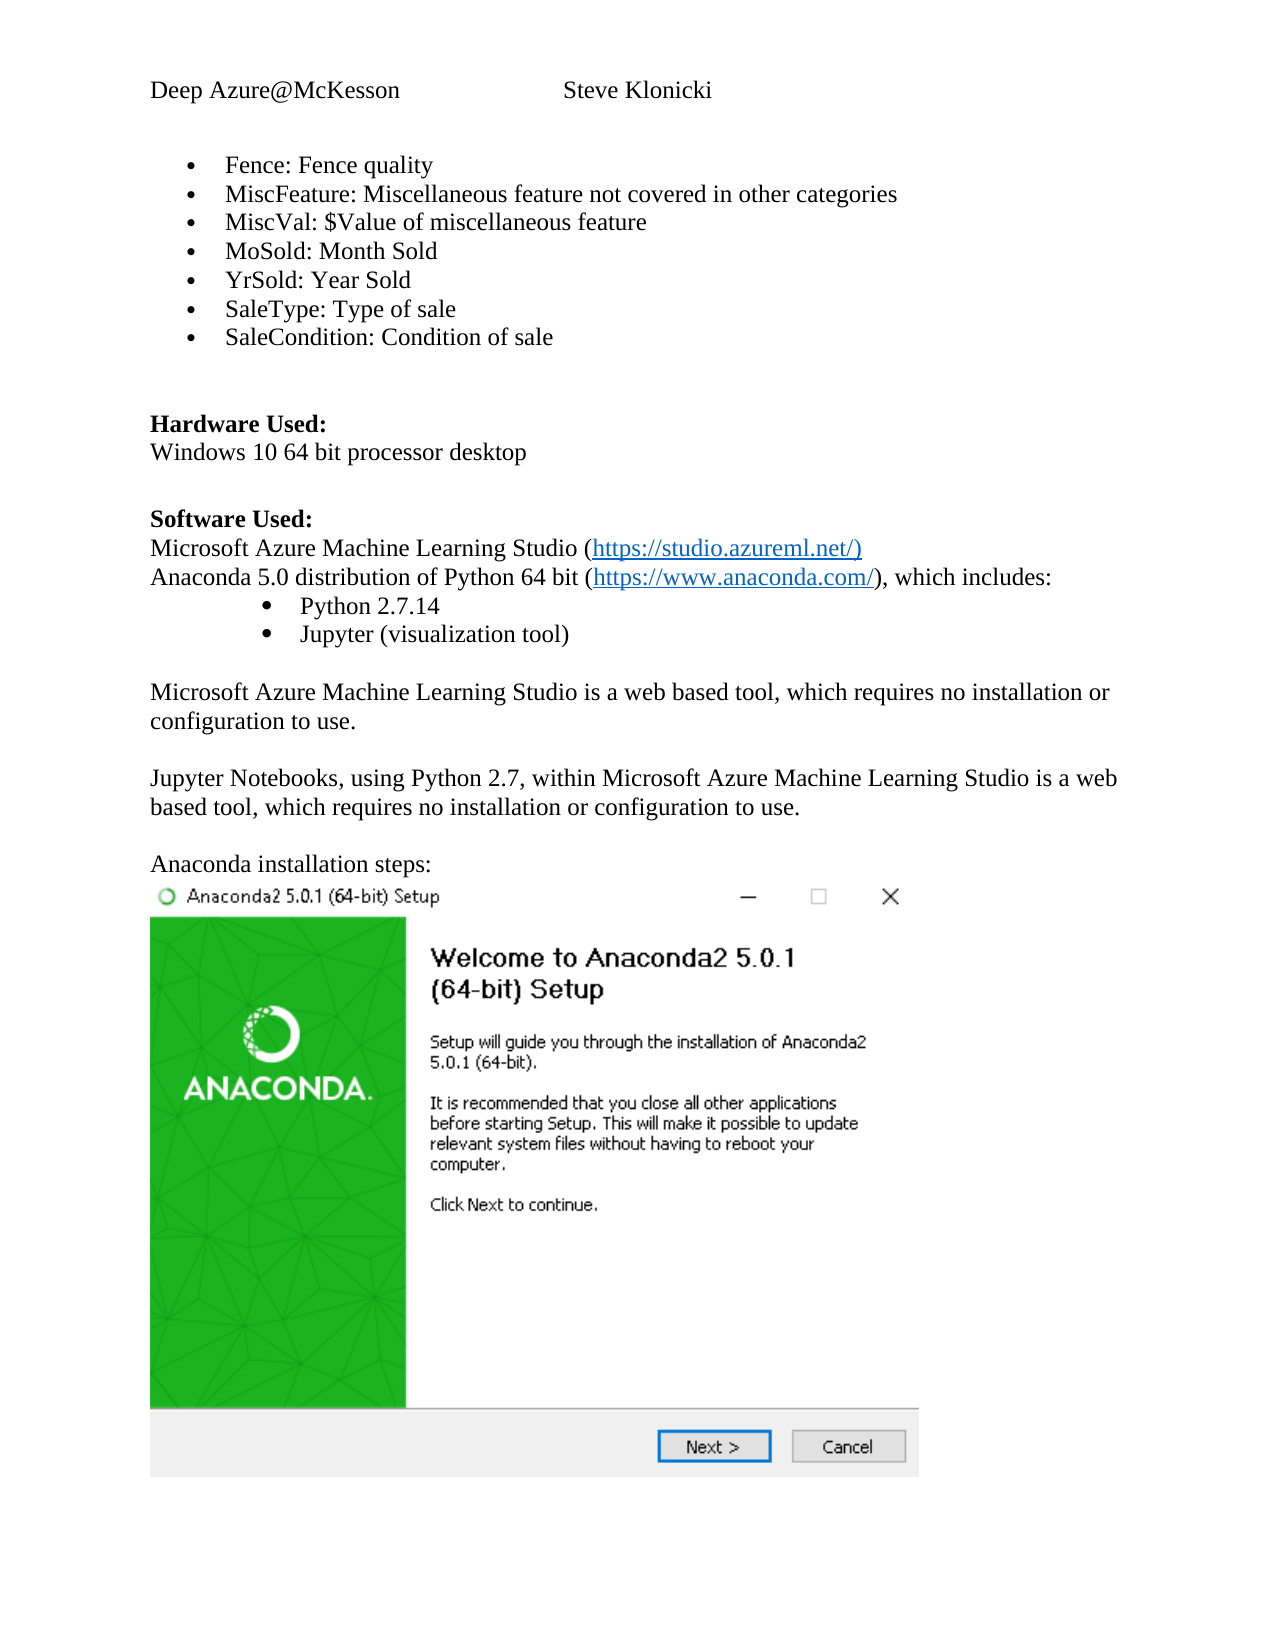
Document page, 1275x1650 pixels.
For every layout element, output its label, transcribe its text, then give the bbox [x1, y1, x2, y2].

list Python 2.7.14 [262, 591, 1125, 619]
text Hardware Used: [150, 409, 1125, 437]
text Microsoft Azure Machine Learning Studio (https://studio.azureml.net/) [150, 533, 1125, 562]
list Jupyter (visualization tool) [262, 619, 1125, 648]
list MiscVal: $Value of miscellaneous feature [187, 207, 1125, 236]
text Anaconda 5.0 distribution of Python 64 bit (https://www.anaconda.com/), which includes: [150, 562, 1125, 591]
list SaleType: Type of sale [187, 294, 1125, 322]
list MiscFeature: Miscellaneous feature not covered in other categories [187, 179, 1125, 207]
list YrSold: Year Sold [187, 265, 1125, 294]
text Software Used: [150, 504, 1125, 533]
list Fence: Fence quality [187, 150, 1125, 179]
text Microsoft Azure Machine Learning Studio is a web based tool, which requires no installation or configuration to use. [150, 677, 1125, 734]
list SaleCondition: Condition of sale [187, 322, 1125, 351]
text Anaconda installation steps: [150, 849, 1125, 878]
text Windows 10 64 bit processor desktop [150, 437, 1125, 466]
text Jupyter Notebooks, using Python 2.7, within Microsoft Azure Machine Learning Studio is a web based tool, which requires no installation or configuration to use. [150, 763, 1125, 821]
picture [150, 878, 919, 1477]
list MoSold: Month Sold [187, 236, 1125, 265]
